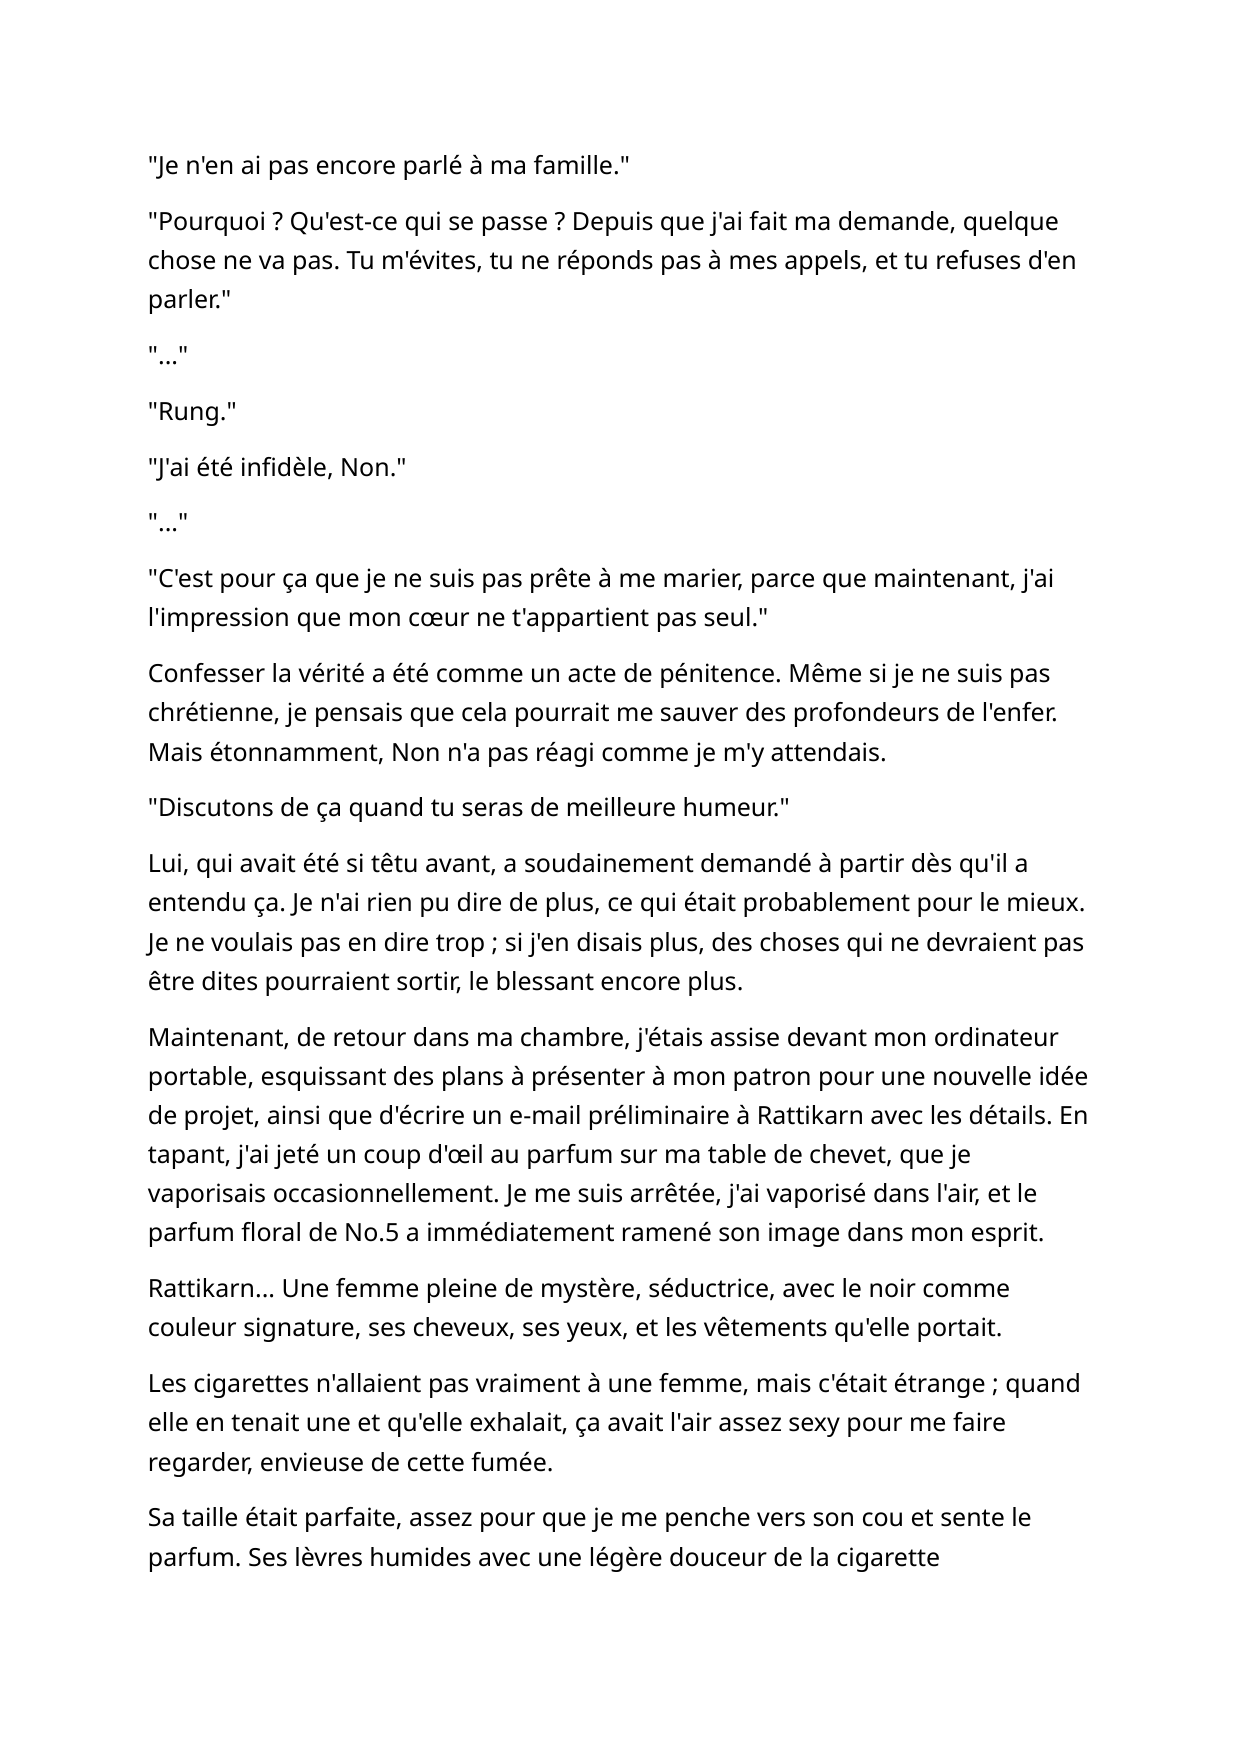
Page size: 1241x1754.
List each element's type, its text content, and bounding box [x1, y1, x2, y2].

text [148, 1500, 1093, 1573]
text Lui, qui avait été si têtu avant, a soudainement demandé à partir dès qu'il a entendu ça. Je n'ai rien pu dire de plus, ce qui était probablement pour le mieux. Je ne voulais pas en dire trop ; si j'en disais plus, des choses qui ne devraient pas être dites pourraient sortir, le blessant encore plus. [148, 846, 1093, 997]
text Rattikarn... Une femme pleine de mystère, séductrice, avec le noir comme couleur signature, ses cheveux, ses yeux, et les vêtements qu'elle portait. [148, 1271, 1093, 1344]
text Maintenant, de retour dans ma chambre, j'étais assise devant mon ordinateur portable, esquissant des plans à présenter à mon patron pour une nouvelle idée de projet, ainsi que d'écrire un e-mail préliminaire à Rattikarn avec les détails. En tapant, j'ai jeté un coup d'œil au parfum sur ma table de chevet, que je vaporisais occasionnellement. Je me suis arrêtée, j'ai vaporisé dans l'air, et le parfum floral de No.5 a immédiatement ramené son image dans mon esprit. [148, 1019, 1093, 1249]
text "Rung." [148, 393, 1093, 427]
text Confesser la vérité a été comme un acte de pénitence. Même si je ne suis pas chrétienne, je pensais que cela pourrait me sauver des profondeurs de l'enfer. Mais étonnamment, Non n'a pas réagi comme je m'y attendais. [148, 656, 1093, 768]
text Les cigarettes n'allaient pas vraiment à une femme, mais c'était étrange ; quand elle en tenait une et qu'elle exhalait, ça avait l'air assez sexy pour me faire regarder, envieuse de cette fumée. [148, 1366, 1093, 1478]
text "C'est pour ça que je ne suis pas prête à me marier, parce que maintenant, j'ai l'impression que mon cœur ne t'appartient pas seul." [148, 561, 1093, 634]
text "J'ai été infidèle, Non." [148, 449, 1093, 483]
text "Pourquoi ? Qu'est-ce qui se passe ? Depuis que j'ai fait ma demande, quelque chose ne va pas. Tu m'évites, tu ne réponds pas à mes appels, et tu refuses d'en parler." [148, 203, 1093, 316]
text "Je n'en ai pas encore parlé à ma famille." [148, 148, 1093, 182]
text "..." [148, 338, 1093, 372]
text "Discutons de ça quand tu seras de meilleure humeur." [148, 790, 1093, 824]
text "..." [148, 505, 1093, 539]
